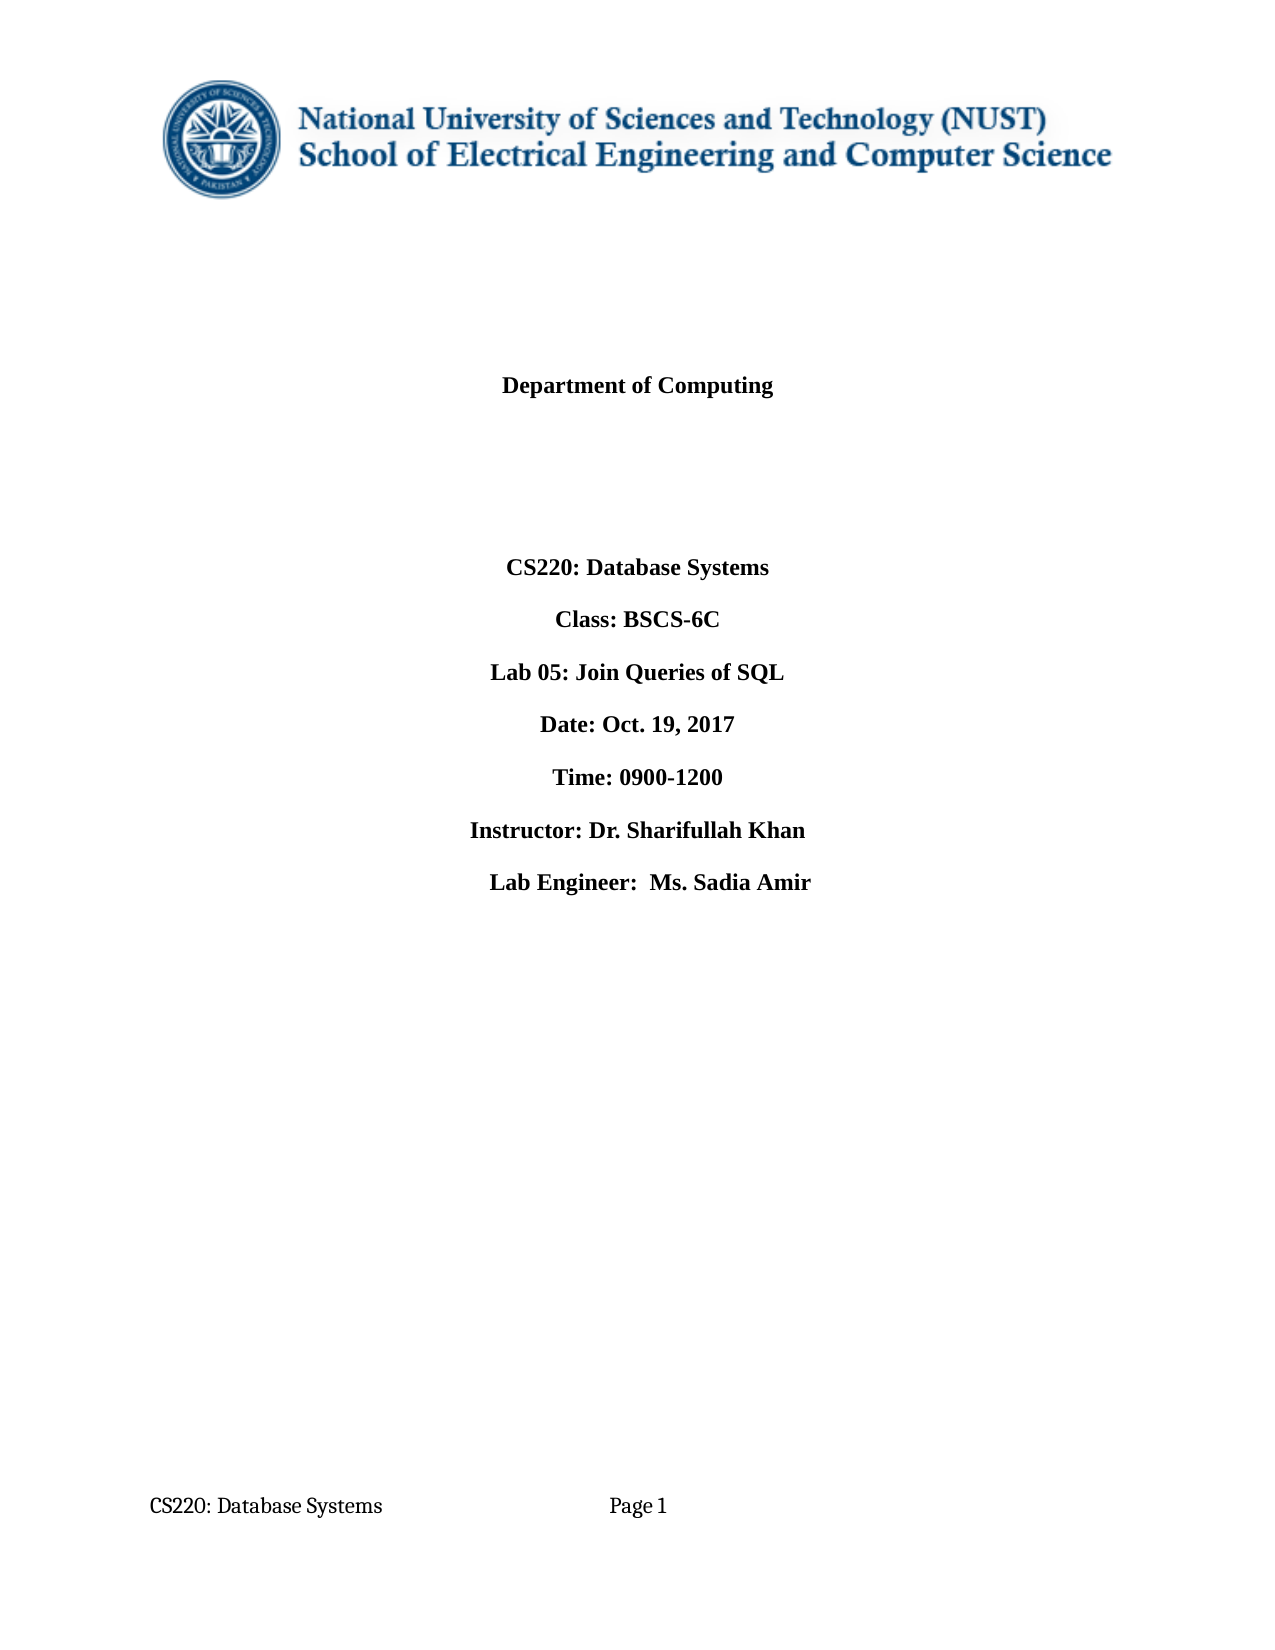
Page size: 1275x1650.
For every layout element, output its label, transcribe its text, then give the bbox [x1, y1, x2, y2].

text Lab Engineer: Ms. Sadia Amir [150, 868, 1125, 896]
text Lab 05: Join Queries of SQL [150, 658, 1125, 686]
subtitle Department of Computing [150, 371, 1125, 437]
text Time: 0900-1200 [150, 763, 1125, 791]
picture [150, 75, 1125, 210]
subtitle Instructor: Dr. Sharifullah Khan [150, 816, 1125, 843]
text Date: Oct. 19, 2017 [150, 711, 1125, 738]
text CS220: Database Systems [150, 553, 1125, 580]
text Class: BSCS-6C [150, 605, 1125, 633]
